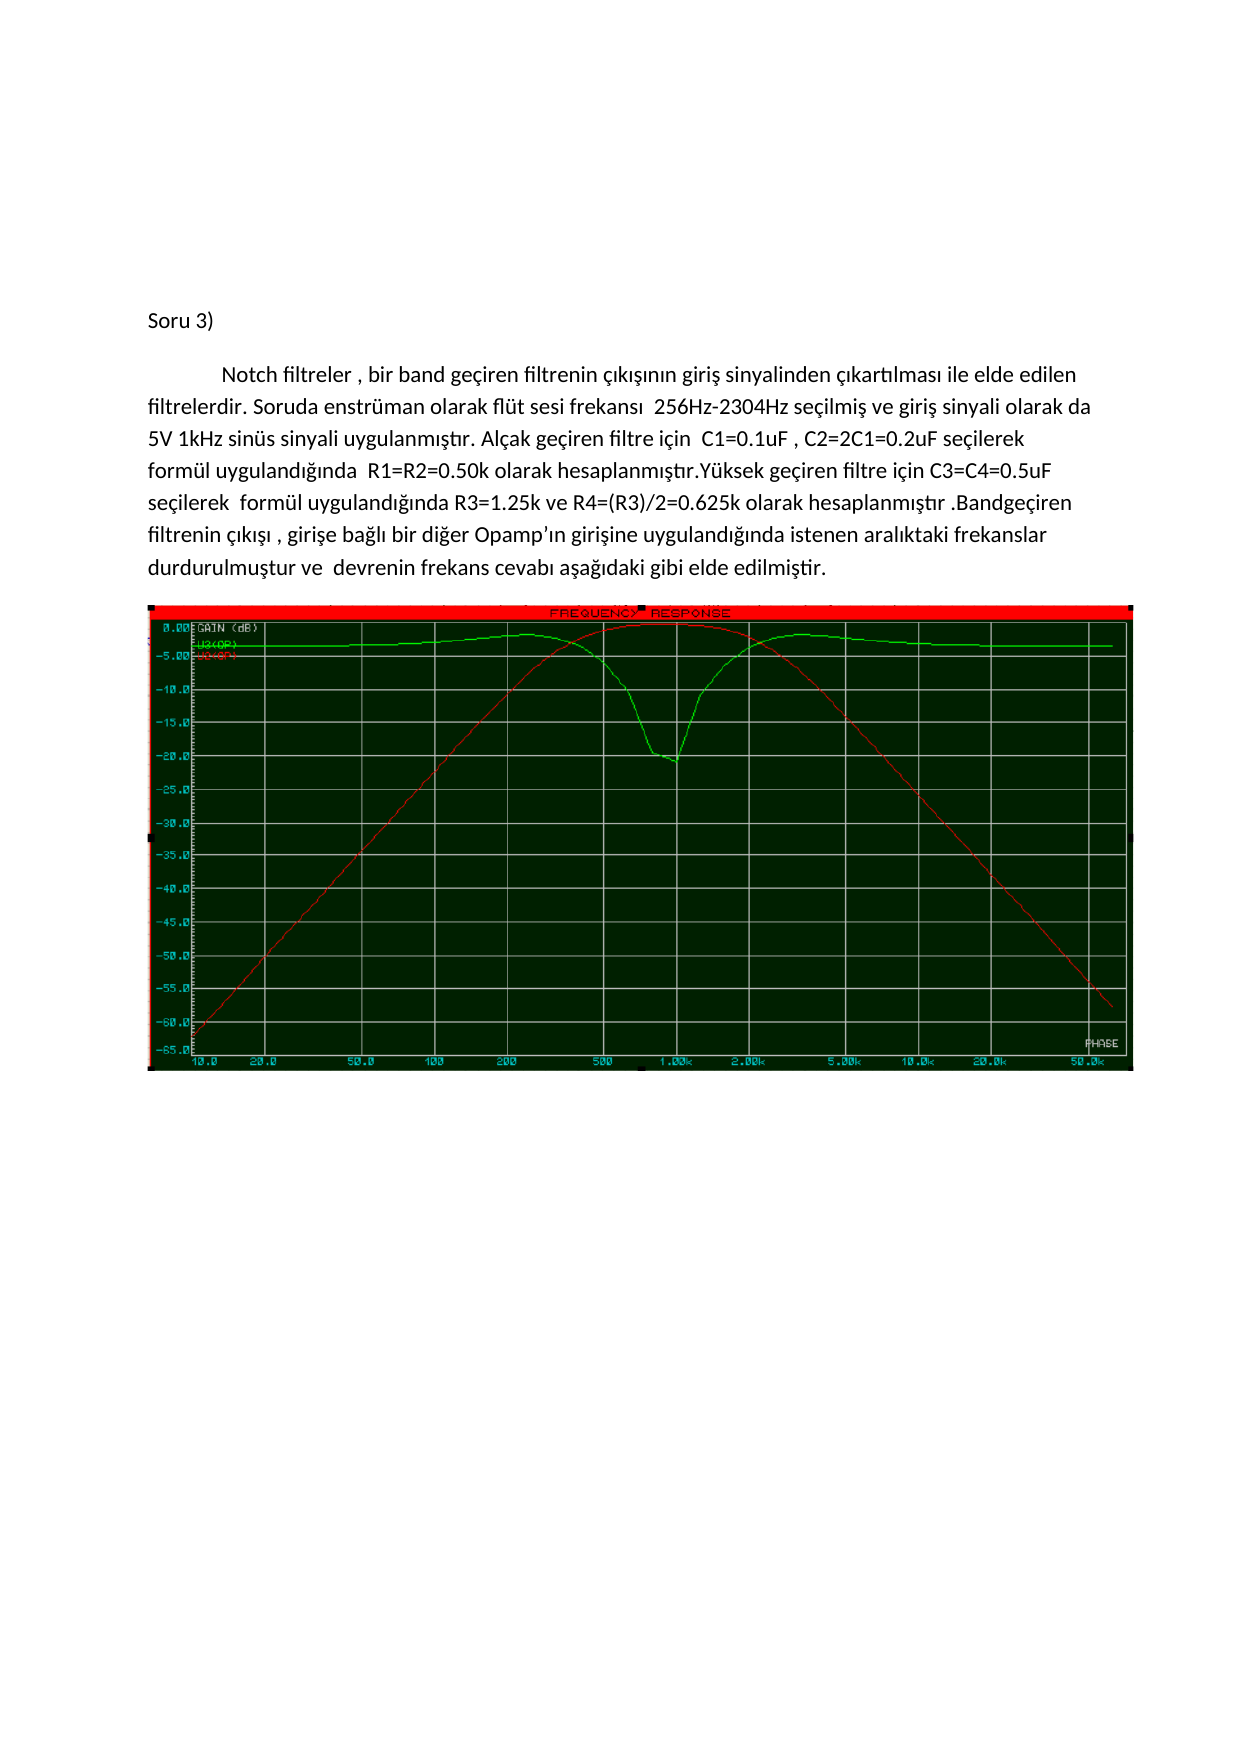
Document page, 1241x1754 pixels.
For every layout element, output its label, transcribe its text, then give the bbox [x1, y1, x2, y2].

text Soru 3) [148, 307, 1093, 335]
picture [147, 605, 1134, 1071]
text Notch filtreler , bir band geçiren filtrenin çıkışının giriş sinyalinden çıkartılması ile elde edilen filtrelerdir. Soruda enstrüman olarak flüt sesi frekansı 256Hz-2304Hz seçilmiş ve giriş sinyali olarak da 5V 1kHz sinüs sinyali uygulanmıştır. Alçak geçiren filtre için C1=0.1uF , C2=2C1=0.2uF seçilerek formül uygulandığında R1=R2=0.50k olarak hesaplanmıştır.Yüksek geçiren filtre için C3=C4=0.5uF seçilerek formül uygulandığında R3=1.25k ve R4=(R3)/2=0.625k olarak hesaplanmıştır .Bandgeçiren filtrenin çıkışı , girişe bağlı bir diğer Opamp’ın girişine uygulandığında istenen aralıktaki frekanslar durdurulmuştur ve devrenin frekans cevabı aşağıdaki gibi elde edilmiştir. [148, 360, 1093, 581]
